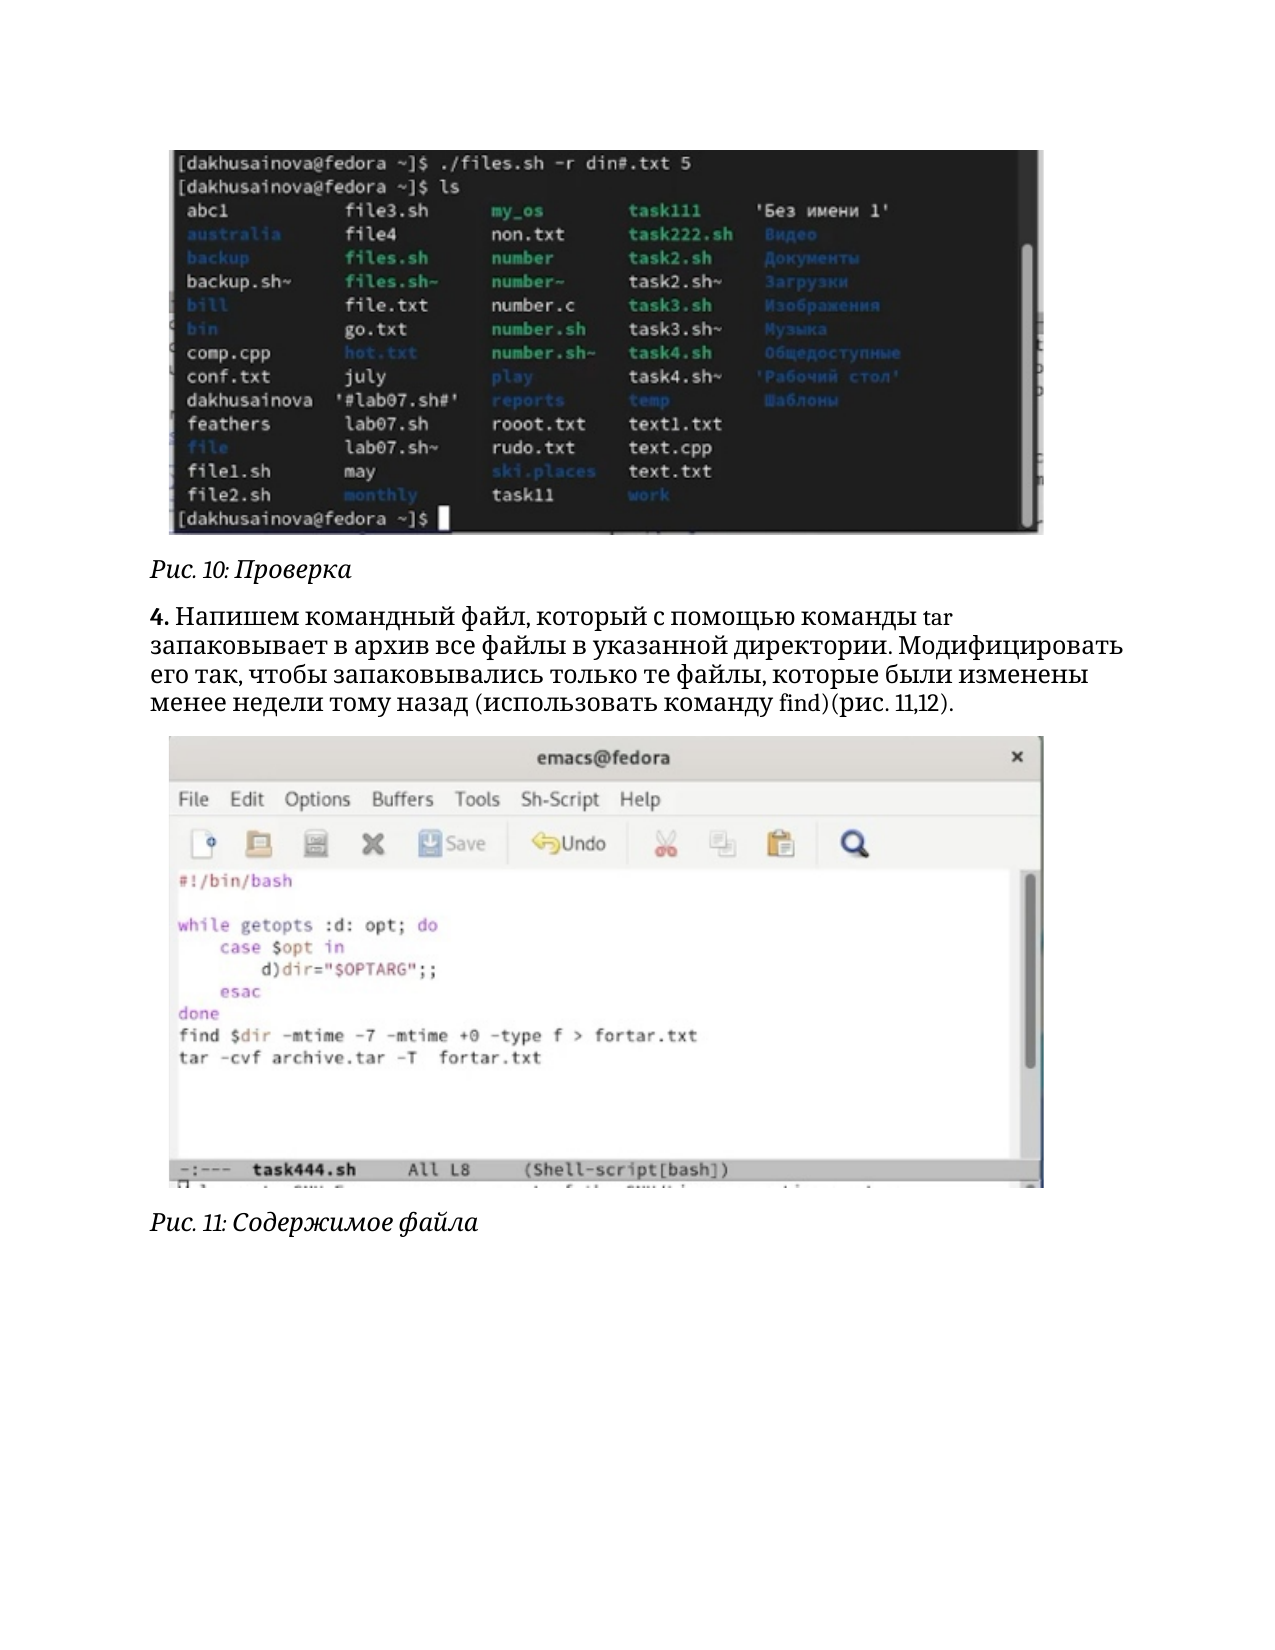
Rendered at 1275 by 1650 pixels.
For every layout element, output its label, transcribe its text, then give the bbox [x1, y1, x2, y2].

picture [168, 150, 1044, 535]
text 4. Напишем командный файл, который с помощью команды tar запаковывает в архив все файлы в указанной директории. Модифицировать его так, чтобы запаковывались только те файлы, которые были изменены менее недели тому назад (использовать команду find)(рис. 11,12). [150, 603, 1125, 718]
text Рис. 10: Проверка [150, 556, 1125, 584]
text Рис. 11: Содержимое файла [150, 1209, 1125, 1238]
picture [168, 736, 1044, 1188]
